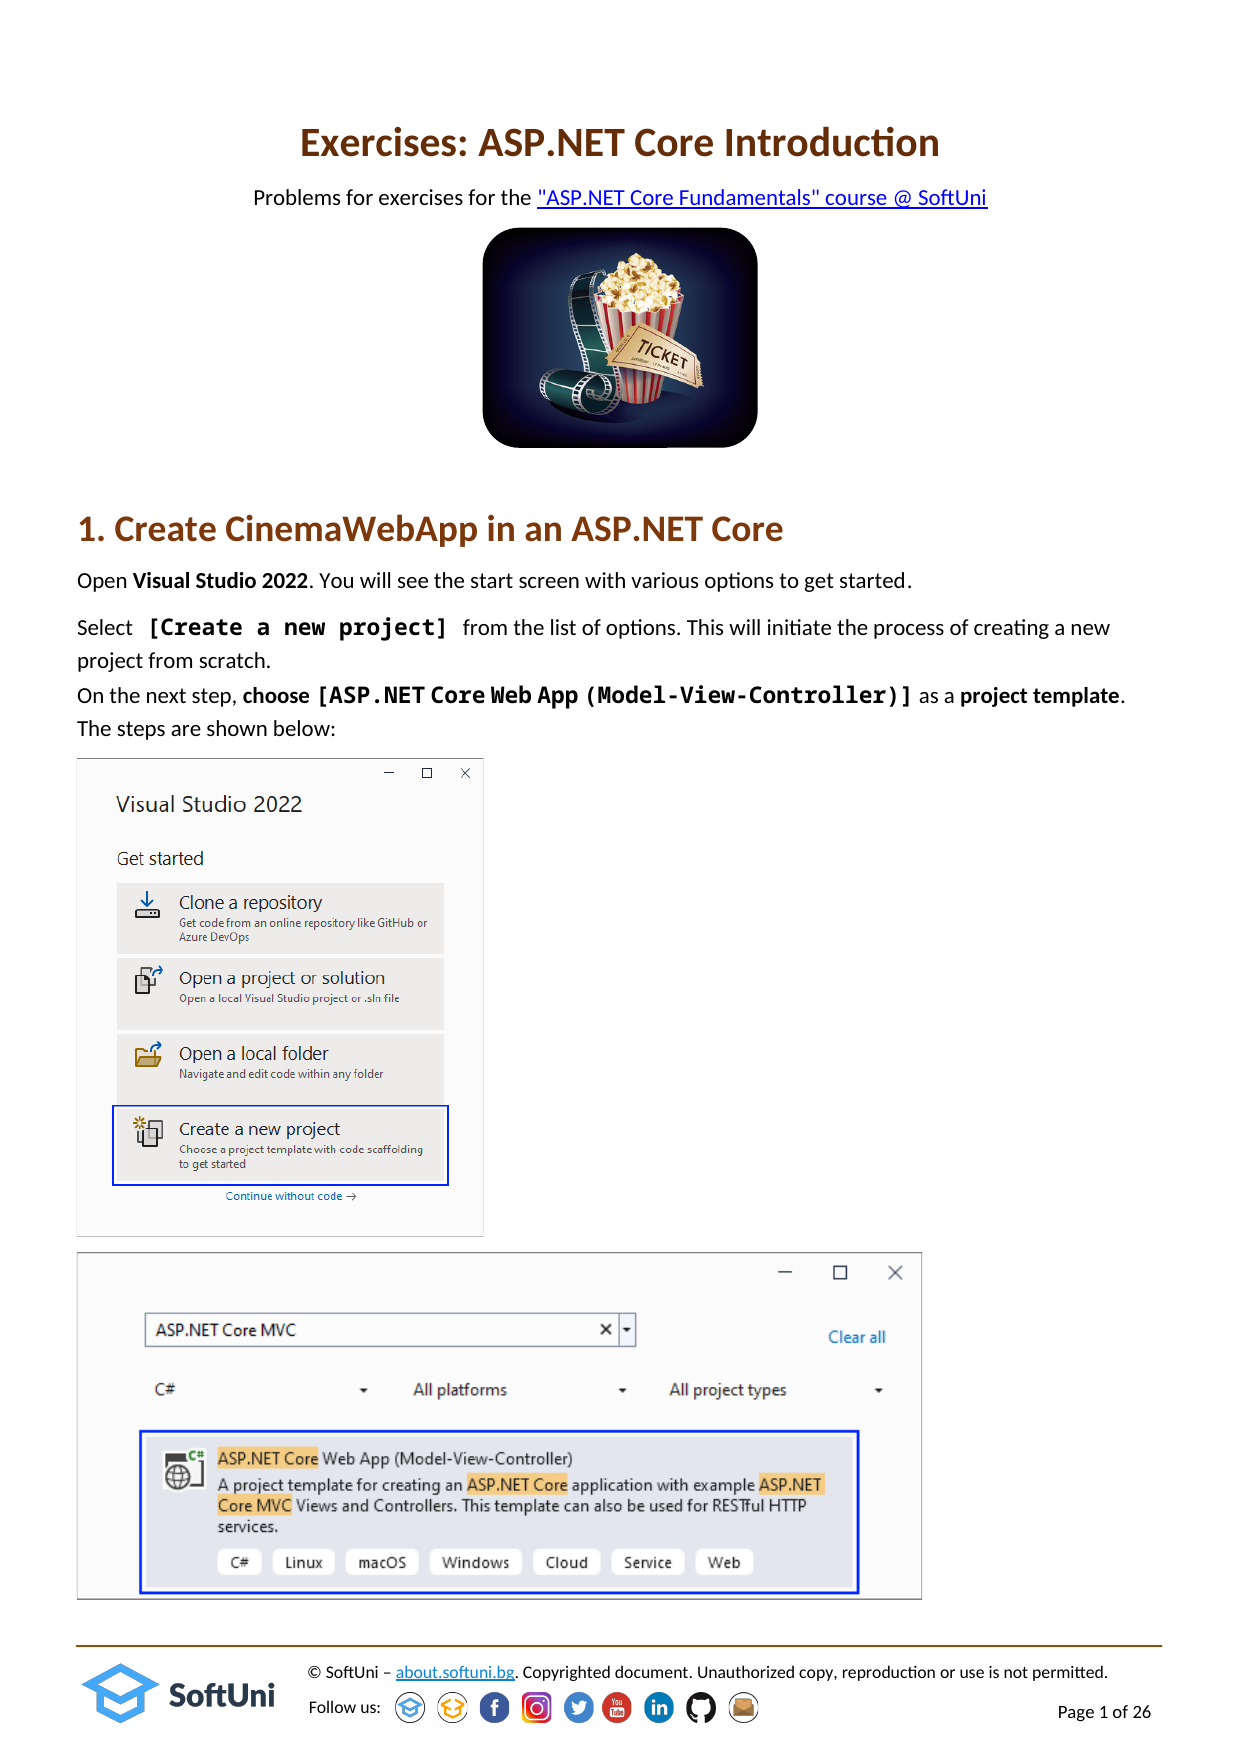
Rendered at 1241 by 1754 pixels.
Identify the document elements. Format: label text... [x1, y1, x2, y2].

picture [728, 1692, 759, 1723]
text Select [Create a new project] from the list of options. This will initiate the process of creating a new project from scratch. On the next step, choose [ASP.NET Core Web App (Model-View-Controller)] as a project template. The steps are shown below: [77, 611, 1163, 742]
picture [76, 1252, 923, 1600]
picture [658, 1705, 667, 1714]
picture [395, 1692, 425, 1723]
picture [437, 1692, 468, 1723]
picture [75, 1658, 281, 1729]
picture [482, 227, 758, 448]
picture [644, 1692, 653, 1701]
picture [522, 1692, 552, 1723]
picture [564, 1692, 594, 1723]
subtitle Create CinemaWebApp in an ASP.NET Core [77, 505, 1163, 551]
picture [76, 758, 484, 1237]
text Open Visual Studio 2022. You will see the start screen with various options to get started. [77, 566, 1163, 594]
picture [479, 1692, 510, 1723]
picture [644, 1714, 653, 1723]
subtitle Exercises: ASP.NET Core Introduction [77, 116, 1163, 167]
picture [665, 1692, 674, 1701]
text Problems for exercises for the "ASP.NET Core Fundamentals" course @ SoftUni [77, 183, 1163, 211]
picture [602, 1692, 632, 1723]
picture [665, 1714, 674, 1723]
picture [686, 1692, 716, 1723]
